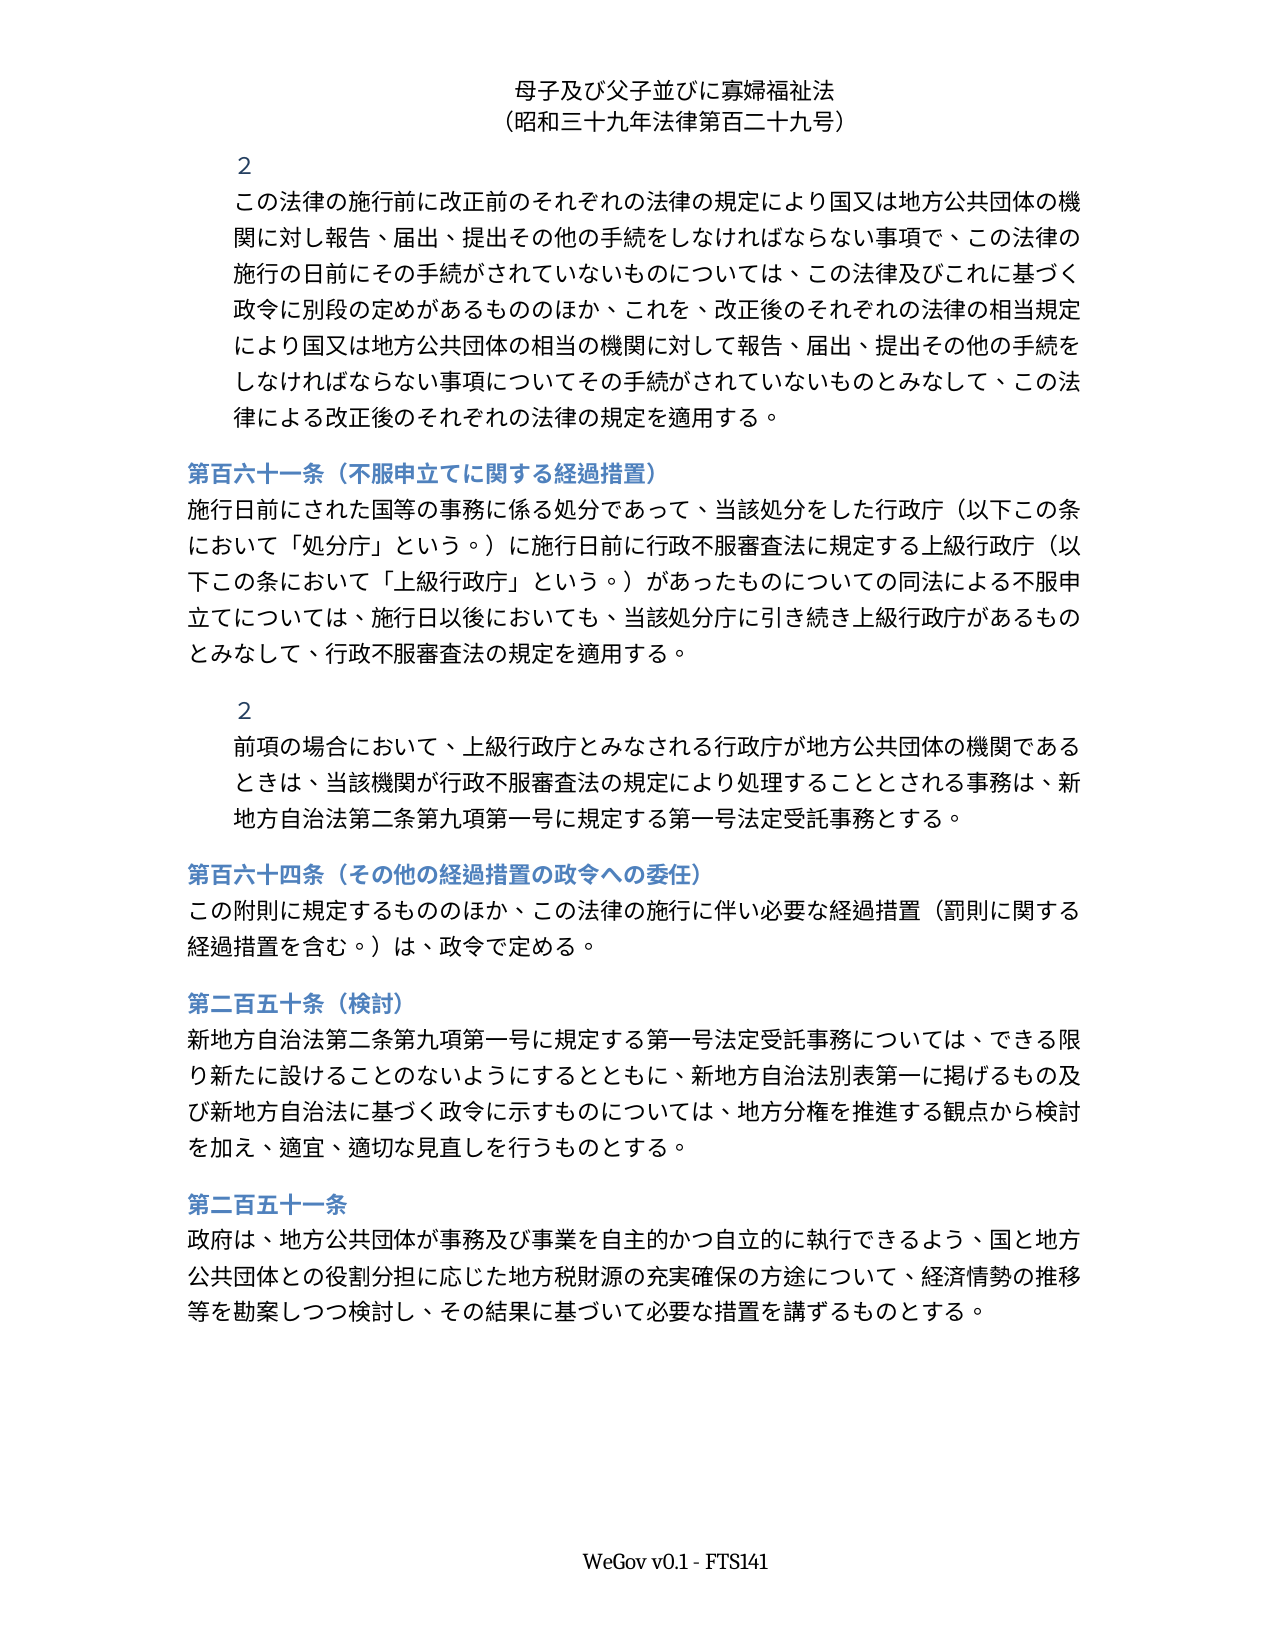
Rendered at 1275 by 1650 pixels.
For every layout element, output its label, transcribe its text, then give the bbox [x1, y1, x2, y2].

subtitle 第百六十一条（不服申立てに関する経過措置） [187, 458, 1087, 489]
text 政府は、地方公共団体が事務及び事業を自主的かつ自立的に執行できるよう、国と地方公共団体との役割分担に応じた地方税財源の充実確保の方途について、経済情勢の推移等を勘案しつつ検討し、その結果に基づいて必要な措置を講ずるものとする。 [187, 1224, 1087, 1328]
text この附則に規定するもののほか、この法律の施行に伴い必要な経過措置（罰則に関する経過措置を含む。）は、政令で定める。 [187, 895, 1087, 962]
subtitle 第二百五十条（検討） [187, 988, 1087, 1019]
subtitle 第二百五十一条 [187, 1188, 1087, 1220]
subtitle ２ [233, 150, 1087, 181]
subtitle ２ [233, 695, 1087, 726]
text 新地方自治法第二条第九項第一号に規定する第一号法定受託事務については、できる限り新たに設けることのないようにするとともに、新地方自治法別表第一に掲げるもの及び新地方自治法に基づく政令に示すものについては、地方分権を推進する観点から検討を加え、適宜、適切な見直しを行うものとする。 [187, 1024, 1087, 1163]
subtitle 第百六十四条（その他の経過措置の政令への委任） [187, 859, 1087, 891]
text 施行日前にされた国等の事務に係る処分であって、当該処分をした行政庁（以下この条において「処分庁」という。）に施行日前に行政不服審査法に規定する上級行政庁（以下この条において「上級行政庁」という。）があったものについての同法による不服申立てについては、施行日以後においても、当該処分庁に引き続き上級行政庁があるものとみなして、行政不服審査法の規定を適用する。 [187, 494, 1087, 669]
text この法律の施行前に改正前のそれぞれの法律の規定により国又は地方公共団体の機関に対し報告、届出、提出その他の手続をしなければならない事項で、この法律の施行の日前にその手続がされていないものについては、この法律及びこれに基づく政令に別段の定めがあるもののほか、これを、改正後のそれぞれの法律の相当規定により国又は地方公共団体の相当の機関に対して報告、届出、提出その他の手続をしなければならない事項についてその手続がされていないものとみなして、この法律による改正後のそれぞれの法律の規定を適用する。 [233, 186, 1087, 433]
text 前項の場合において、上級行政庁とみなされる行政庁が地方公共団体の機関であるときは、当該機関が行政不服審査法の規定により処理することとされる事務は、新地方自治法第二条第九項第一号に規定する第一号法定受託事務とする。 [233, 731, 1087, 834]
